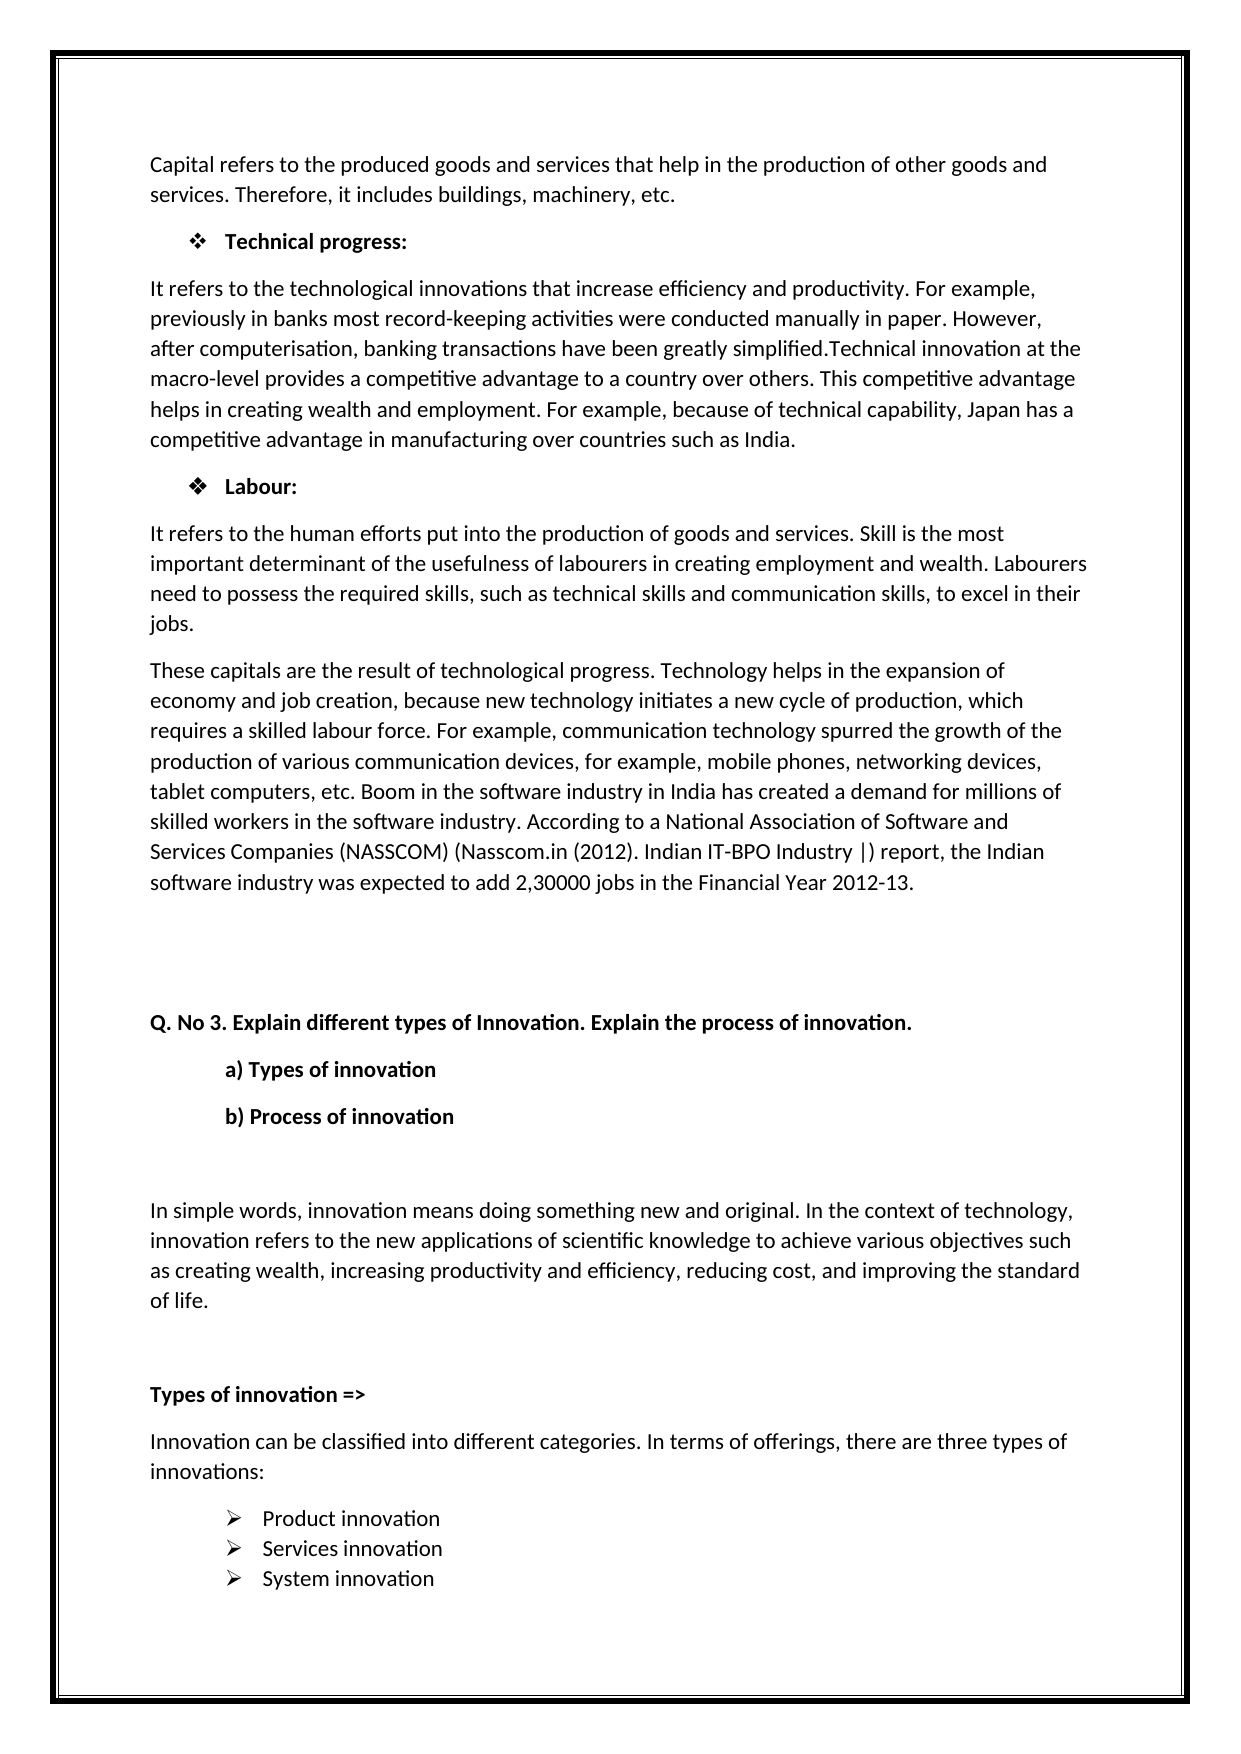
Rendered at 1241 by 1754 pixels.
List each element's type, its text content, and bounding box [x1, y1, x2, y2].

list Technical progress: [187, 227, 1090, 255]
list Services innovation [225, 1534, 1090, 1562]
text b) Process of innovation [225, 1102, 1090, 1130]
list Labour: [187, 472, 1090, 500]
text These capitals are the result of technological progress. Technology helps in the expansion of economy and job creation, because new technology initiates a new cycle of production, which requires a skilled labour force. For example, communication technology spurred the growth of the production of various communication devices, for example, mobile phones, networking devices, tablet computers, etc. Boom in the software industry in India has created a demand for millions of skilled workers in the software industry. According to a National Association of Software and Services Companies (NASSCOM) (Nasscom.in (2012). Indian IT-BPO Industry |) report, the Indian software industry was expected to add 2,30000 jobs in the Financial Year 2012-13. [150, 656, 1090, 896]
text Innovation can be classified into different categories. In terms of offerings, there are three types of innovations: [150, 1427, 1090, 1485]
text Types of innovation => [150, 1380, 1090, 1408]
list Product innovation [225, 1504, 1090, 1532]
list System innovation [225, 1564, 1090, 1593]
text It refers to the human efforts put into the production of goods and services. Skill is the most important determinant of the usefulness of labourers in creating employment and wealth. Labourers need to possess the required skills, such as technical skills and communication skills, to excel in their jobs. [150, 519, 1090, 637]
text a) Types of innovation [225, 1055, 1090, 1083]
text In simple words, innovation means doing something new and original. In the context of technology, innovation refers to the new applications of scientific knowledge to achieve various objectives such as creating wealth, increasing productivity and efficiency, reducing cost, and improving the standard of life. [150, 1196, 1090, 1314]
text Capital refers to the produced goods and services that help in the production of other goods and services. Therefore, it includes buildings, machinery, etc. [150, 150, 1090, 208]
text Q. No 3. Explain different types of Innovation. Explain the process of innovation. [150, 1008, 1090, 1036]
